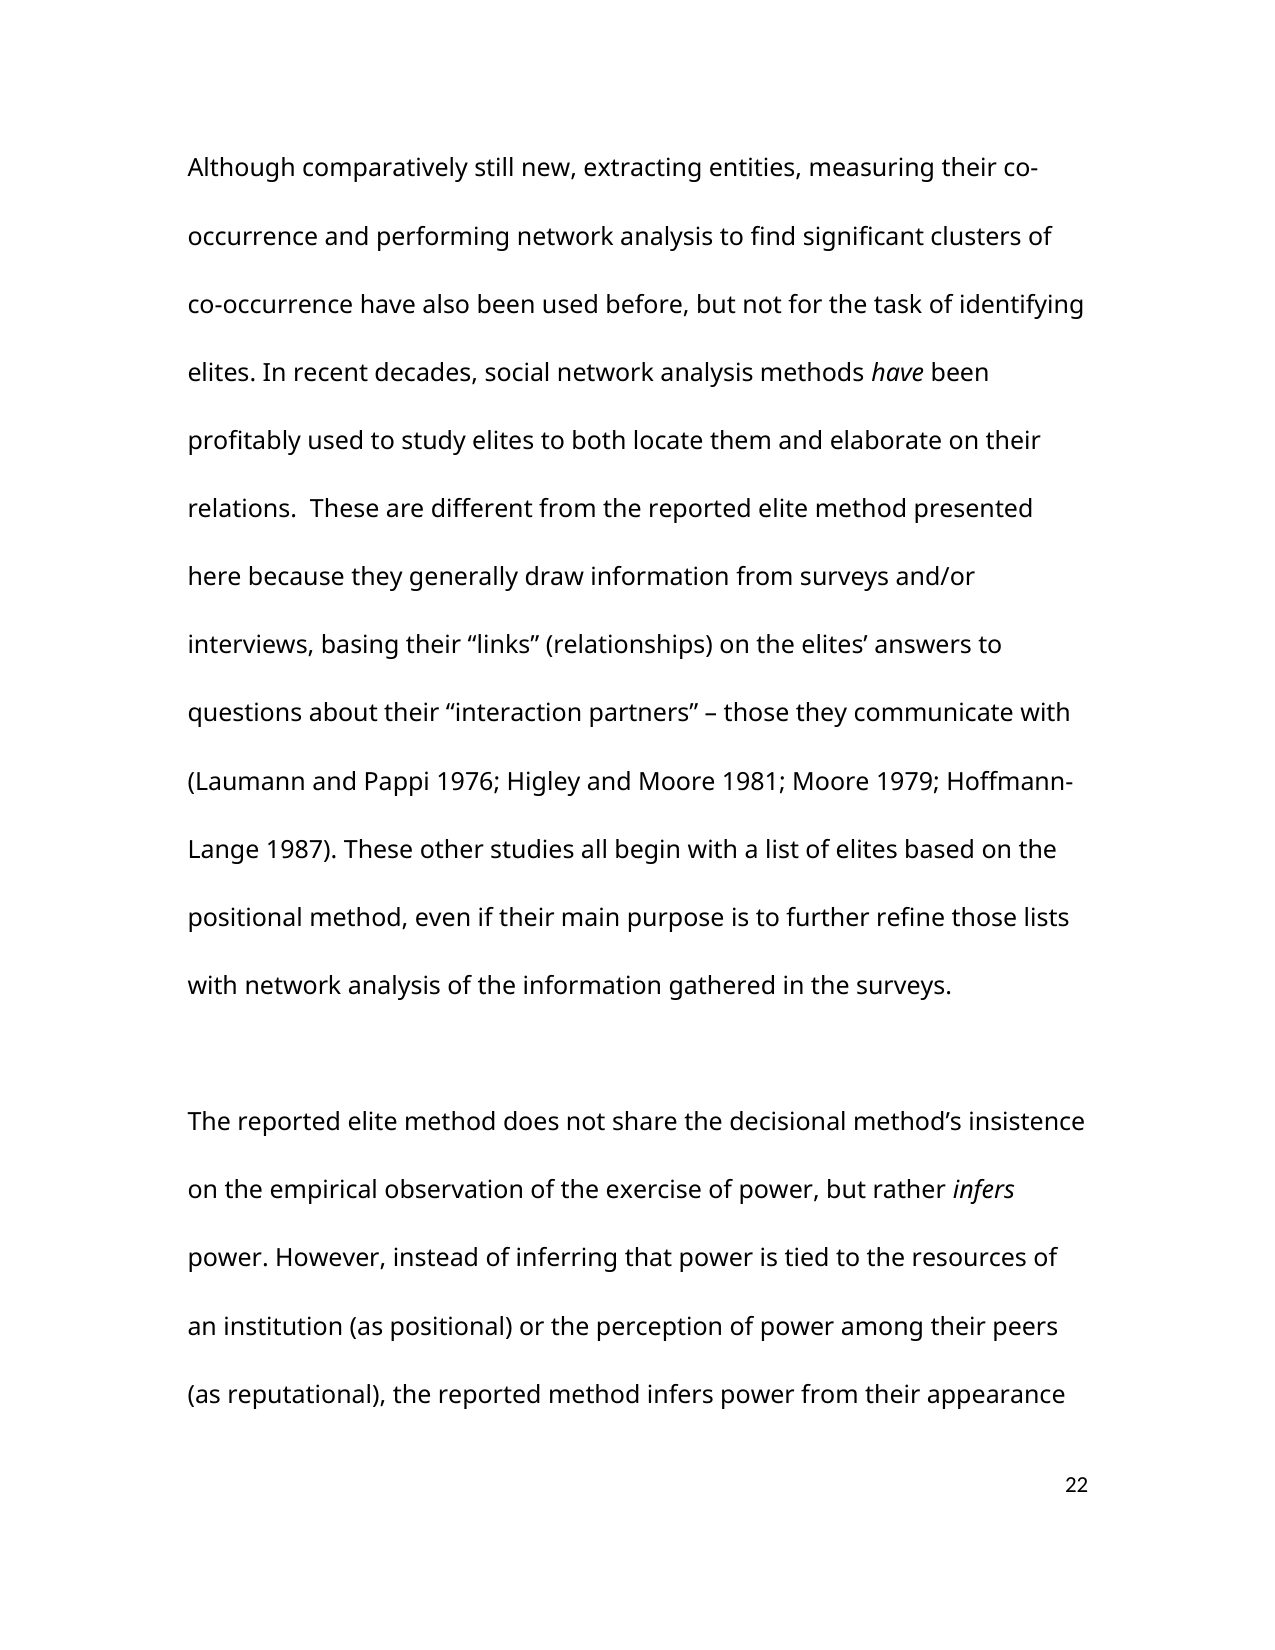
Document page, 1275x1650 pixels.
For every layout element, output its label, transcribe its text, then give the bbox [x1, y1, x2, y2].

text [187, 1104, 1088, 1410]
text Although comparatively still new, extracting entities, measuring their co-occurrence and performing network analysis to find significant clusters of co-occurrence have also been used before, but not for the task of identifying elites. In recent decades, social network analysis methods have been profitably used to study elites to both locate them and elaborate on their relations. These are different from the reported elite method presented here because they generally draw information from surveys and/or interviews, basing their “links” (relationships) on the elites’ answers to questions about their “interaction partners” – those they communicate with (Laumann and Pappi 1976; Higley and Moore 1981; Moore 1979; Hoffmann-Lange 1987). These other studies all begin with a list of elites based on the positional method, even if their main purpose is to further refine those lists with network analysis of the information gathered in the surveys. [187, 150, 1088, 1002]
